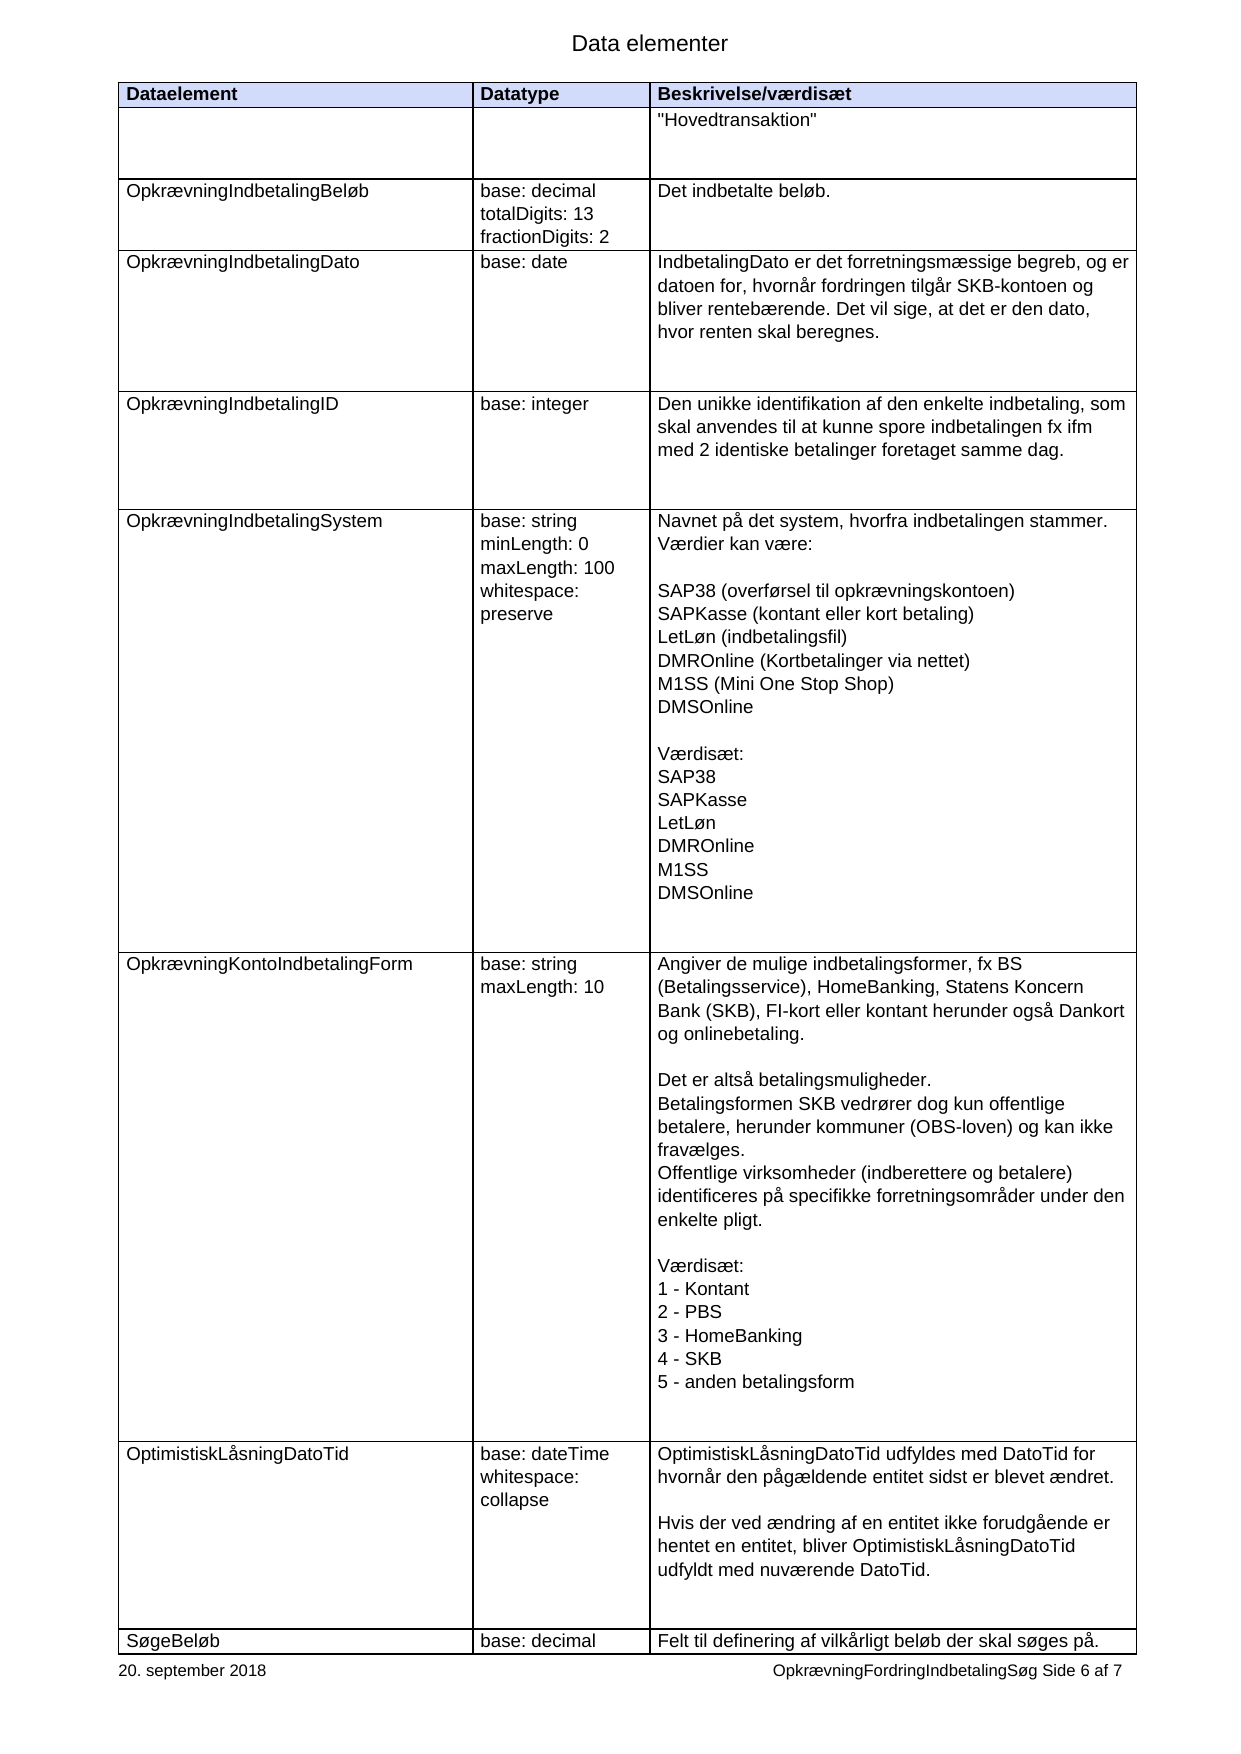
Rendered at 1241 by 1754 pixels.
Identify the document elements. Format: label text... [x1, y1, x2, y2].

table_cell OpkrævningIndbetalingDato [119, 251, 472, 391]
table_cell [119, 108, 472, 178]
table_cell base: integer [474, 392, 649, 508]
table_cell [474, 108, 649, 178]
table_cell OpkrævningIndbetalingBeløb [119, 180, 472, 250]
table_header Dataelement [119, 83, 472, 107]
table_cell base: string minLength: 0 maxLength: 100 whitespace: preserve [474, 510, 649, 951]
table_cell OptimistiskLåsningDatoTid udfyldes med DatoTid for hvornår den pågældende entitet sidst er blevet ændret. Hvis der ved ændring af en entitet ikke forudgående er hentet en entitet, bliver OptimistiskLåsningDatoTid udfyldt med nuværende DatoTid. [651, 1442, 1136, 1628]
table_cell base: dateTime whitespace: collapse [474, 1442, 649, 1628]
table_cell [651, 1630, 1136, 1653]
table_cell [474, 1630, 649, 1653]
table_cell IndbetalingDato er det forretningsmæssige begreb, og er datoen for, hvornår fordringen tilgår SKB-kontoen og bliver rentebærende. Det vil sige, at det er den dato, hvor renten skal beregnes. [651, 251, 1136, 391]
table_cell OpkrævningKontoIndbetalingForm [119, 953, 472, 1441]
table_cell SøgeBeløb [119, 1630, 472, 1653]
table_cell base: date [474, 251, 649, 391]
table_cell OpkrævningIndbetalingID [119, 392, 472, 508]
table_cell Den unikke identifikation af den enkelte indbetaling, som skal anvendes til at kunne spore indbetalingen fx ifm med 2 identiske betalinger foretaget samme dag. [651, 392, 1136, 508]
table_header Datatype [474, 83, 649, 107]
table_cell Det indbetalte beløb. [651, 180, 1136, 250]
table_header Beskrivelse/værdisæt [651, 83, 1136, 107]
table_cell Angiver de mulige indbetalingsformer, fx BS (Betalingsservice), HomeBanking, Statens Koncern Bank (SKB), FI-kort eller kontant herunder også Dankort og onlinebetaling. Det er altså betalingsmuligheder. Betalingsformen SKB vedrører dog kun offentlige betalere, herunder kommuner (OBS-loven) og kan ikke fravælges. Offentlige virksomheder (indberettere og betalere) identificeres på specifikke forretningsområder under den enkelte pligt. Værdisæt: 1 - Kontant 2 - PBS 3 - HomeBanking 4 - SKB 5 - anden betalingsform [651, 953, 1136, 1441]
table_cell Navnet på det system, hvorfra indbetalingen stammer. Værdier kan være: SAP38 (overførsel til opkrævningskontoen) SAPKasse (kontant eller kort betaling) LetLøn (indbetalingsfil) DMROnline (Kortbetalinger via nettet) M1SS (Mini One Stop Shop) DMSOnline Værdisæt: SAP38 SAPKasse LetLøn DMROnline M1SS DMSOnline [651, 510, 1136, 951]
table_cell OpkrævningIndbetalingSystem [119, 510, 472, 951]
table_cell base: decimal totalDigits: 13 fractionDigits: 2 [474, 180, 649, 250]
table_cell OptimistiskLåsningDatoTid [119, 1442, 472, 1628]
table_cell base: string maxLength: 10 [474, 953, 649, 1441]
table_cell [651, 108, 1136, 178]
